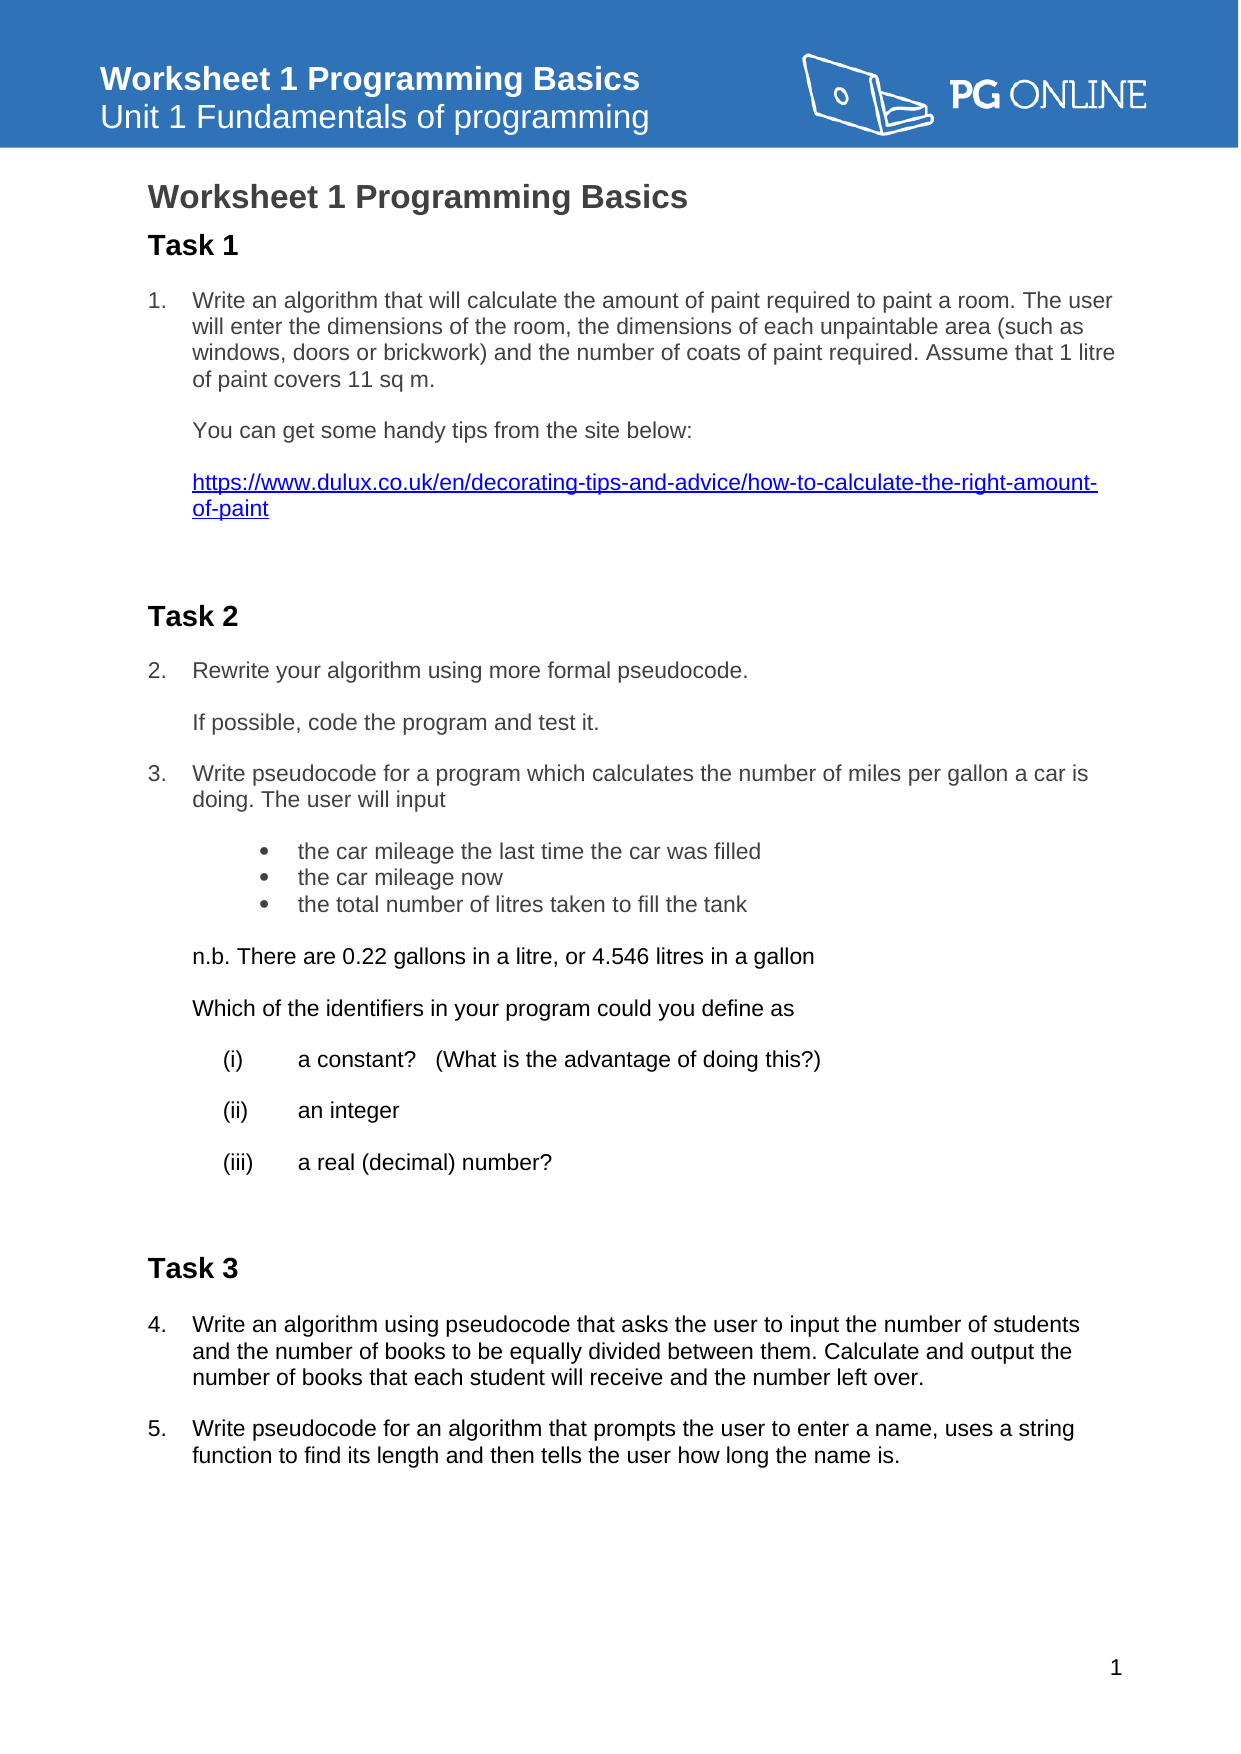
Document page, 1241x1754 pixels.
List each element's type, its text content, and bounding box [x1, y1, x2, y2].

text Task 2 [148, 599, 1122, 632]
text (iii) a real (decimal) number? [148, 1149, 1122, 1175]
text 2. Rewrite your algorithm using more formal pseudocode. [148, 657, 1122, 684]
text 3. Write pseudocode for a program which calculates the number of miles per gallon a car is doing. The user will input [148, 760, 1122, 813]
picture [802, 53, 1147, 136]
list the car mileage the last time the car was filled [260, 838, 1122, 864]
text 1. Write an algorithm that will calculate the amount of paint required to paint a room. The user will enter the dimensions of the room, the dimensions of each unpaintable area (such as windows, doors or brickwork) and the number of coats of paint required. Assume that 1 litre of paint covers 11 sq m. [148, 287, 1122, 392]
text You can get some handy tips from the site below: [148, 417, 1122, 443]
text 4. Write an algorithm using pseudocode that asks the user to input the number of students and the number of books to be equally divided between them. Calculate and output the number of books that each student will receive and the number left over. [148, 1311, 1122, 1390]
text 5. Write pseudocode for an algorithm that prompts the user to enter a name, uses a string function to find its length and then tells the user how long the name is. [148, 1415, 1122, 1468]
text If possible, code the program and test it. [148, 709, 1122, 735]
text n.b. There are 0.22 gallons in a litre, or 4.546 litres in a gallon [148, 943, 1122, 969]
text Task 3 [148, 1251, 1122, 1285]
subtitle Worksheet 1 Programming Basics [148, 177, 1122, 216]
text https://www.dulux.co.uk/en/decorating-tips-and-advice/how-to-calculate-the-right-amount-of-paint [148, 468, 1122, 521]
list the car mileage now [260, 864, 1122, 891]
text (ii) an integer [148, 1097, 1122, 1124]
text Task 1 [148, 228, 1122, 262]
text (i) a constant? (What is the advantage of doing this?) [148, 1046, 1122, 1072]
list the total number of litres taken to fill the tank [260, 891, 1122, 917]
text Which of the identifiers in your program could you define as [148, 994, 1122, 1021]
